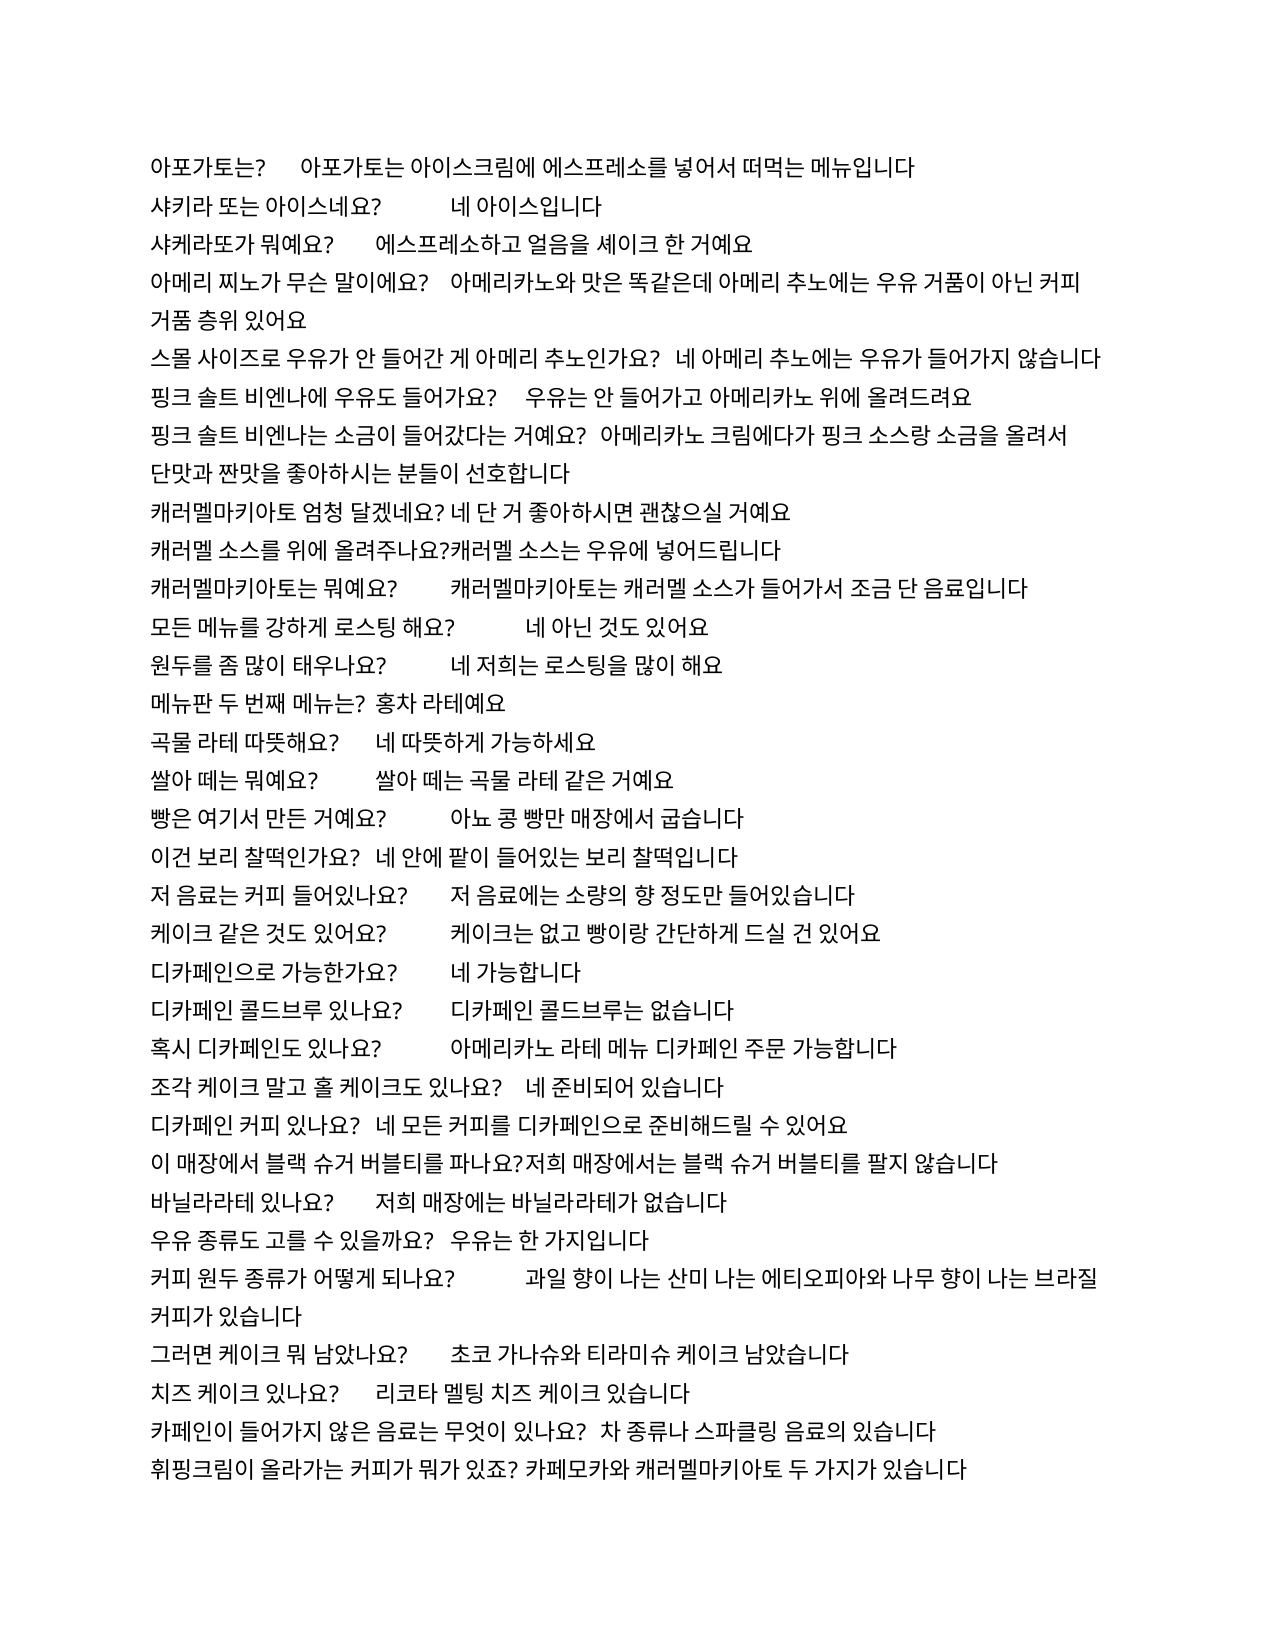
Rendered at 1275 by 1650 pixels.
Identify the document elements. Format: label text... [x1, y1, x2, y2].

text 쌀아 떼는 뭐예요? 쌀아 떼는 곡물 라테 같은 거예요 [150, 763, 1125, 796]
text 메뉴판 두 번째 메뉴는? 홍차 라테예요 [150, 686, 1125, 719]
text 원두를 좀 많이 태우나요? 네 저희는 로스팅을 많이 해요 [150, 648, 1125, 681]
text 이건 보리 찰떡인가요? 네 안에 팥이 들어있는 보리 찰떡입니다 [150, 839, 1125, 873]
text 아포가토는? 아포가토는 아이스크림에 에스프레소를 넣어서 떠먹는 메뉴입니다 [150, 150, 1125, 183]
text 곡물 라테 따뜻해요? 네 따뜻하게 가능하세요 [150, 724, 1125, 758]
text 캐러멜마키아토는 뭐예요? 캐러멜마키아토는 캐러멜 소스가 들어가서 조금 단 음료입니다 [150, 571, 1125, 604]
text 휘핑크림이 올라가는 커피가 뭐가 있죠? 카페모카와 캐러멜마키아토 두 가지가 있습니다 [150, 1452, 1125, 1486]
text 모든 메뉴를 강하게 로스팅 해요? 네 아닌 것도 있어요 [150, 609, 1125, 643]
text 빵은 여기서 만든 거예요? 아뇨 콩 빵만 매장에서 굽습니다 [150, 801, 1125, 834]
text 혹시 디카페인도 있나요? 아메리카노 라테 메뉴 디카페인 주문 가능합니다 [150, 1031, 1125, 1064]
text 샤키라 또는 아이스네요? 네 아이스입니다 [150, 188, 1125, 222]
text 커피 원두 종류가 어떻게 되나요? 과일 향이 나는 산미 나는 에티오피아와 나무 향이 나는 브라질 커피가 있습니다 [150, 1261, 1125, 1332]
text 디카페인 콜드브루 있나요? 디카페인 콜드브루는 없습니다 [150, 993, 1125, 1026]
text 조각 케이크 말고 홀 케이크도 있나요? 네 준비되어 있습니다 [150, 1069, 1125, 1103]
text 핑크 솔트 비엔나는 소금이 들어갔다는 거예요? 아메리카노 크림에다가 핑크 소스랑 소금을 올려서 단맛과 짠맛을 좋아하시는 분들이 선호합니다 [150, 418, 1125, 489]
text 저 음료는 커피 들어있나요? 저 음료에는 소량의 향 정도만 들어있습니다 [150, 878, 1125, 911]
text 디카페인으로 가능한가요? 네 가능합니다 [150, 954, 1125, 988]
text 샤케라또가 뭐예요? 에스프레소하고 얼음을 셰이크 한 거예요 [150, 227, 1125, 260]
text 캐러멜 소스를 위에 올려주나요? 캐러멜 소스는 우유에 넣어드립니다 [150, 533, 1125, 566]
text 치즈 케이크 있나요? 리코타 멜팅 치즈 케이크 있습니다 [150, 1376, 1125, 1409]
text 바닐라라테 있나요? 저희 매장에는 바닐라라테가 없습니다 [150, 1184, 1125, 1218]
text 스몰 사이즈로 우유가 안 들어간 게 아메리 추노인가요? 네 아메리 추노에는 우유가 들어가지 않습니다 [150, 341, 1125, 375]
text 핑크 솔트 비엔나에 우유도 들어가요? 우유는 안 들어가고 아메리카노 위에 올려드려요 [150, 380, 1125, 413]
text 그러면 케이크 뭐 남았나요? 초코 가나슈와 티라미슈 케이크 남았습니다 [150, 1337, 1125, 1371]
text 아메리 찌노가 무슨 말이에요? 아메리카노와 맛은 똑같은데 아메리 추노에는 우유 거품이 아닌 커피 거품 층위 있어요 [150, 265, 1125, 336]
text 디카페인 커피 있나요? 네 모든 커피를 디카페인으로 준비해드릴 수 있어요 [150, 1108, 1125, 1141]
text 케이크 같은 것도 있어요? 케이크는 없고 빵이랑 간단하게 드실 건 있어요 [150, 916, 1125, 949]
text 캐러멜마키아토 엄청 달겠네요? 네 단 거 좋아하시면 괜찮으실 거예요 [150, 494, 1125, 528]
text 이 매장에서 블랙 슈거 버블티를 파나요? 저희 매장에서는 블랙 슈거 버블티를 팔지 않습니다 [150, 1146, 1125, 1179]
text 우유 종류도 고를 수 있을까요? 우유는 한 가지입니다 [150, 1223, 1125, 1256]
text 카페인이 들어가지 않은 음료는 무엇이 있나요? 차 종류나 스파클링 음료의 있습니다 [150, 1414, 1125, 1447]
